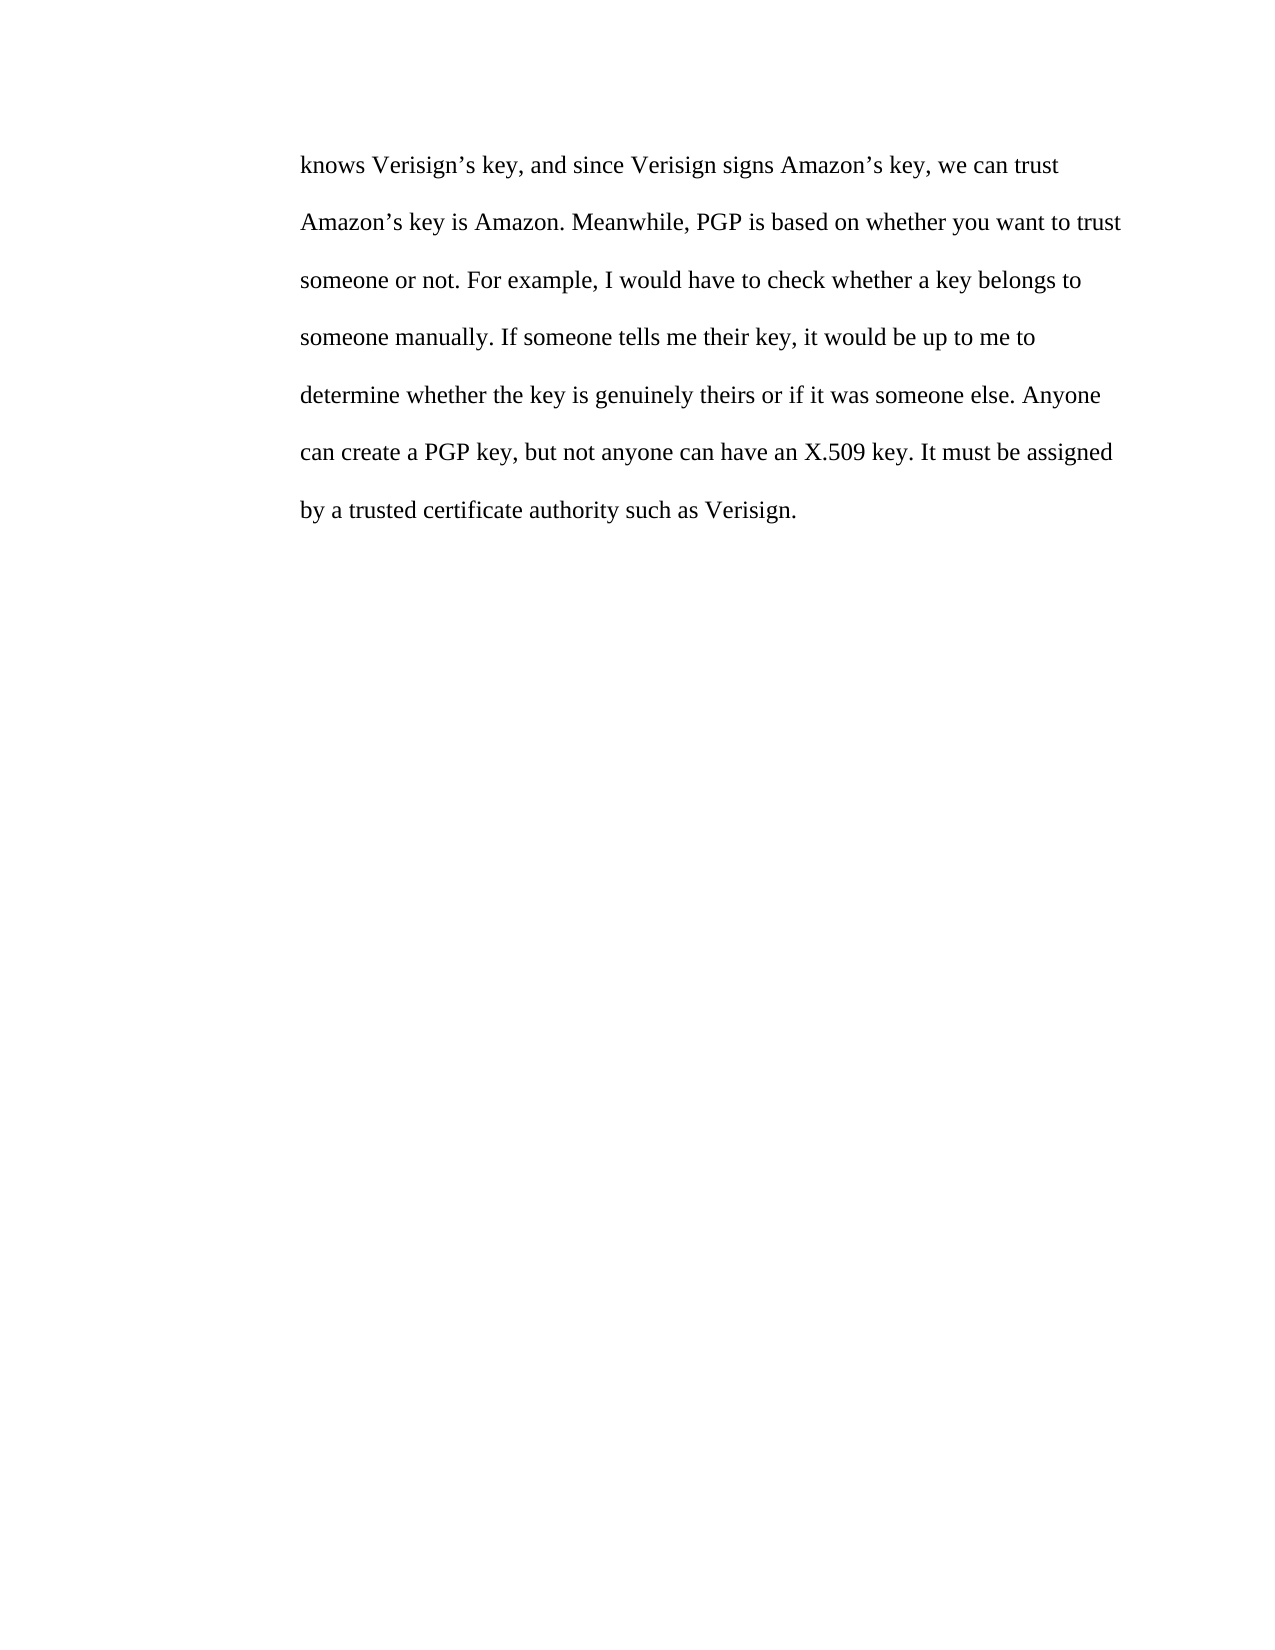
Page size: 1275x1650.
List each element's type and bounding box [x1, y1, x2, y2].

list [262, 150, 1125, 524]
